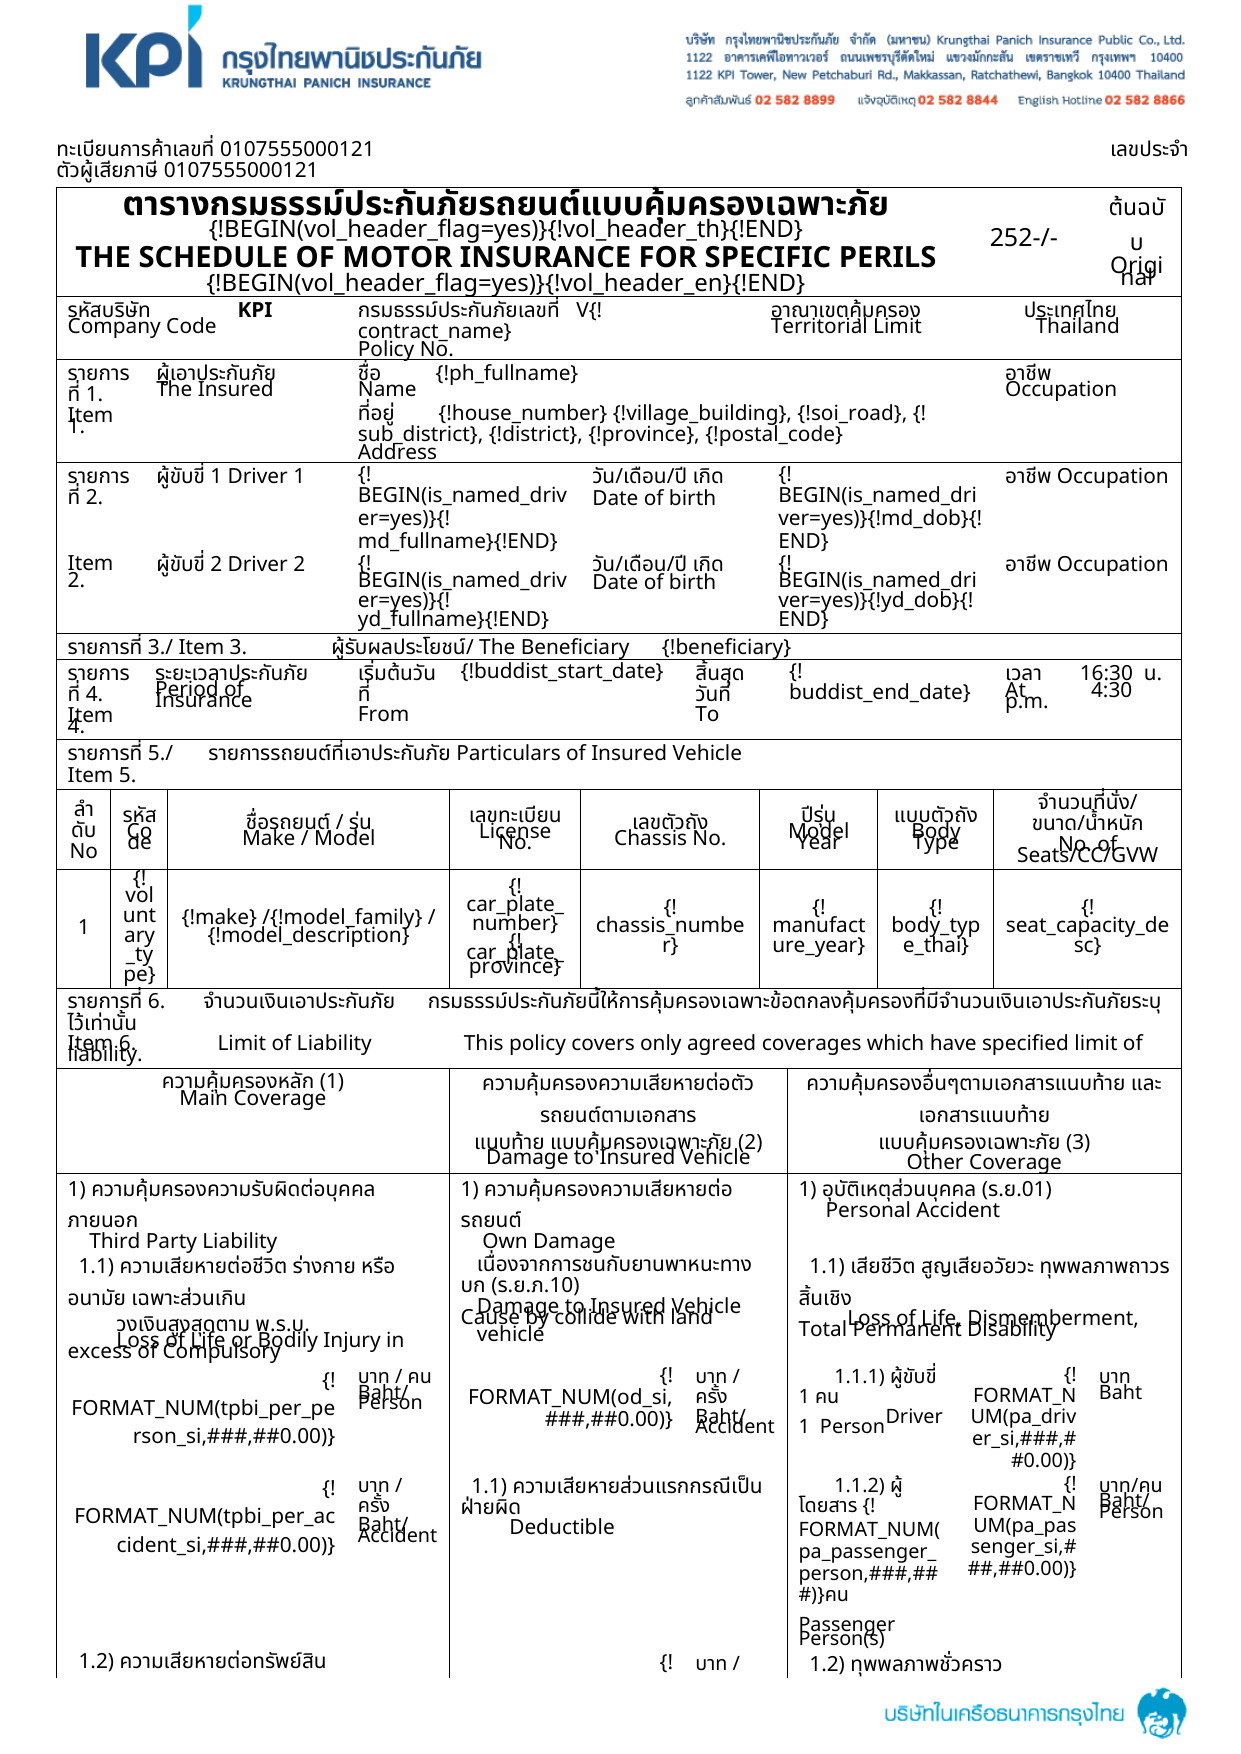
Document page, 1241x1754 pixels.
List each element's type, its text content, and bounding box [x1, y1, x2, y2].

table_cell อาณาเขตคุ้มครอง ประเทศไทย Territorial Limit Thailand [759, 297, 1181, 359]
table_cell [57, 1651, 449, 1678]
table_cell ความคุ้มครองอื่นๆตามเอกสารแนบท้าย และเอกสารแนบท้าย แบบคุ้มครองเฉพาะภัย (3) Other Coverage [788, 1069, 1181, 1173]
table_cell {!BEGIN(is_named_driver=yes)}{!yd_fullname}{!END} [346, 554, 581, 633]
table_cell {!FORMAT_NUM(tpbi_per_accident_si,###,##0.00)} [57, 1473, 346, 1651]
table_cell บาท / คน Baht/Person [346, 1365, 449, 1473]
table_cell {!make} /{!model_family} / {!model_description} [168, 870, 449, 988]
table_cell 1.1) ความเสียหายส่วนแรกกรณีเป็นฝ่ายผิด Deductible [450, 1473, 787, 1651]
table_cell รายการรถยนต์ที่เอาประกันภัย Particulars of Insured Vehicle [197, 740, 1181, 788]
table_cell รายการที่ 1. Item 1. [57, 360, 145, 462]
table_header ตารางกรมธรรม์ประกันภัยรถยนต์แบบคุ้มครองเฉพาะภัย {!BEGIN(vol_header_flag=yes)}{!vol_header_th}{!END} THE SCHEDULE OF MOTOR INSURANCE FOR SPECIFIC PERILS {!BEGIN(vol_header_flag=yes)}{!vol_header_en}{!END} [57, 188, 956, 296]
table_cell At 4:30 p.m. [994, 686, 1181, 739]
table_cell อาชีพ Occupation [994, 554, 1181, 633]
table_cell 1.1.2) ผู้โดยสาร {!FORMAT_NUM(pa_passenger_person,###,###)}คน Passenger Person(s) [788, 1473, 956, 1651]
table_cell ความคุ้มครองหลัก (1) Main Coverage [57, 1069, 449, 1173]
table_cell รายการที่ 4. Item 4. [57, 660, 143, 739]
table_cell บาท/คน Baht/Person [1088, 1473, 1181, 1651]
table_cell {!buddist_end_date} [778, 660, 994, 739]
table_cell {!manufacture_year} [760, 870, 877, 988]
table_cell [684, 1651, 787, 1678]
table_cell สิ้นสุดวันที่ To [684, 660, 778, 739]
table_cell 1 [57, 870, 110, 988]
table_cell รายการที่ 6. จำนวนเงินเอาประกันภัย กรมธรรม์ประกันภัยนี้ให้การคุ้มครองเฉพาะข้อตกลงคุ้มครองที่มีจำนวนเงินเอาประกันภัยระบุไว้เท่านั้น Item 6. Limit of Liability This policy covers only agreed coverages which have specified limit of liability. [57, 989, 1181, 1068]
table_cell {!BEGIN(is_named_driver=yes)}{!md_dob}{!END} [767, 463, 994, 554]
table_cell ปีรุ่น Model Year [760, 790, 877, 869]
table_cell 1.1) เสียชีวิต สูญเสียอวัยวะ ทุพพลภาพถาวรสิ้นเชิง Loss of Life, Dismemberment, Total Permanent Disability [788, 1251, 1181, 1365]
table_cell ผู้รับผลประโยชน์/ The Beneficiary {!beneficiary} [320, 634, 1181, 659]
table_cell อาชีพ Occupation [994, 463, 1181, 554]
table_cell {!voluntary_type} [111, 870, 167, 988]
table_cell อาชีพ Occupation [994, 360, 1181, 462]
table_cell ผู้ขับขี่ 2 Driver 2 [145, 554, 346, 633]
picture [880, 1681, 1191, 1739]
table_cell บาท / ครั้ง Baht/Accident [684, 1365, 787, 1473]
table_cell {!chassis_number} [581, 870, 759, 988]
table_cell {!FORMAT_NUM(pa_passenger_si,###,##0.00)} [956, 1473, 1087, 1651]
table_cell ชื่อ {!ph_fullname} Name ที่อยู่ {!house_number} {!village_building}, {!soi_road}, {!sub_district}, {!district}, {!province}, {!postal_code} Address [346, 360, 994, 462]
picture [84, 1, 1191, 136]
table_cell ชื่อรถยนต์ / รุ่น Make / Model [168, 790, 449, 869]
table_cell วัน/เดือน/ปี เกิด Date of birth [581, 463, 767, 554]
table_cell Item 2. [57, 554, 145, 633]
table_cell {!seat_capacity_desc} [994, 870, 1181, 988]
table_header ต้นฉบับ Original [1092, 188, 1181, 296]
table_cell 1) ความคุ้มครองความรับผิดต่อบุคคลภายนอก Third Party Liability [57, 1174, 449, 1251]
table_cell รหัสบริษัท KPI Company Code [57, 297, 346, 359]
table_cell 1) ความคุ้มครองความเสียหายต่อรถยนต์ Own Damage [450, 1174, 787, 1251]
table_cell รายการที่ 3./ Item 3. [57, 634, 320, 659]
table_cell แบบตัวถัง Body Type [878, 790, 993, 869]
table_cell เริ่มต้นวันที่ From [346, 660, 449, 739]
table_cell บาท Baht [1088, 1365, 1181, 1473]
table_cell {!FORMAT_NUM(od_si,###,##0.00)} [450, 1365, 684, 1473]
table_cell ผู้เอาประกันภัย The Insured [145, 360, 346, 462]
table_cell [450, 1651, 684, 1678]
table_cell 1.1.1) ผู้ขับขี่ 1 คน Driver 1 Person [788, 1365, 956, 1473]
table_cell ความคุ้มครองความเสียหายต่อตัวรถยนต์ตามเอกสาร แนบท้าย แบบคุ้มครองเฉพาะภัย (2) Damage to Insured Vehicle [450, 1069, 787, 1173]
table_cell เลขตัวถัง Chassis No. [581, 790, 759, 869]
table_cell ลำดับ No [57, 790, 110, 869]
table_cell {!BEGIN(is_named_driver=yes)}{!yd_dob}{!END} [767, 554, 994, 633]
text ทะเบียนการค้าเลขที่ 0107555000121 เลขประจำตัวผู้เสียภาษี 0107555000121 [56, 136, 1191, 187]
table_cell เนื่องจากการชนกับยานพาหนะทางบก (ร.ย.ภ.10) Damage to Insured Vehicle Cause by collide with land vehicle [450, 1251, 787, 1365]
table_cell 1.1) ความเสียหายต่อชีวิต ร่างกาย หรืออนามัย เฉพาะส่วนเกิน วงเงินสูงสุดตาม พ.ร.บ. Loss of Life or Bodily Injury in excess of Compulsory [57, 1251, 449, 1365]
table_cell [788, 1651, 1181, 1678]
table_cell เลขทะเบียน License No. [450, 790, 580, 869]
table_cell เวลา 16:30 น. [994, 660, 1181, 686]
table_cell รายการที่ 5./ Item 5. [57, 740, 197, 788]
table_cell ระยะเวลาประกันภัย Period of Insurance [144, 660, 346, 739]
table_cell {!BEGIN(is_named_driver=yes)}{!md_fullname}{!END} [346, 463, 581, 554]
table_cell {!FORMAT_NUM(pa_driver_si,###,##0.00)} [956, 1365, 1087, 1473]
table_cell วัน/เดือน/ปี เกิด Date of birth [581, 554, 767, 633]
table_cell {!car_plate_number} {!car_plate_province} [450, 870, 580, 988]
table_cell จำนวนที่นั่ง/ขนาด/น้ำหนัก No. of Seats/CC/GVW [994, 790, 1181, 869]
table_header 252-/- [956, 188, 1092, 296]
table_cell {!body_type_thai} [878, 870, 993, 988]
table_cell 1) อุบัติเหตุส่วนบุคคล (ร.ย.01) Personal Accident [788, 1174, 1181, 1251]
table_cell {!FORMAT_NUM(tpbi_per_person_si,###,##0.00)} [57, 1365, 346, 1473]
table_cell {!buddist_start_date} [449, 660, 684, 739]
table_cell รายการที่ 2. [57, 463, 145, 554]
table_cell กรมธรรม์ประกันภัยเลขที่ V{!contract_name} Policy No. [346, 297, 759, 359]
table_cell รหัส Code [111, 790, 167, 869]
table_cell ผู้ขับขี่ 1 Driver 1 [145, 463, 346, 554]
table_cell บาท / ครั้ง Baht/Accident [346, 1473, 449, 1651]
